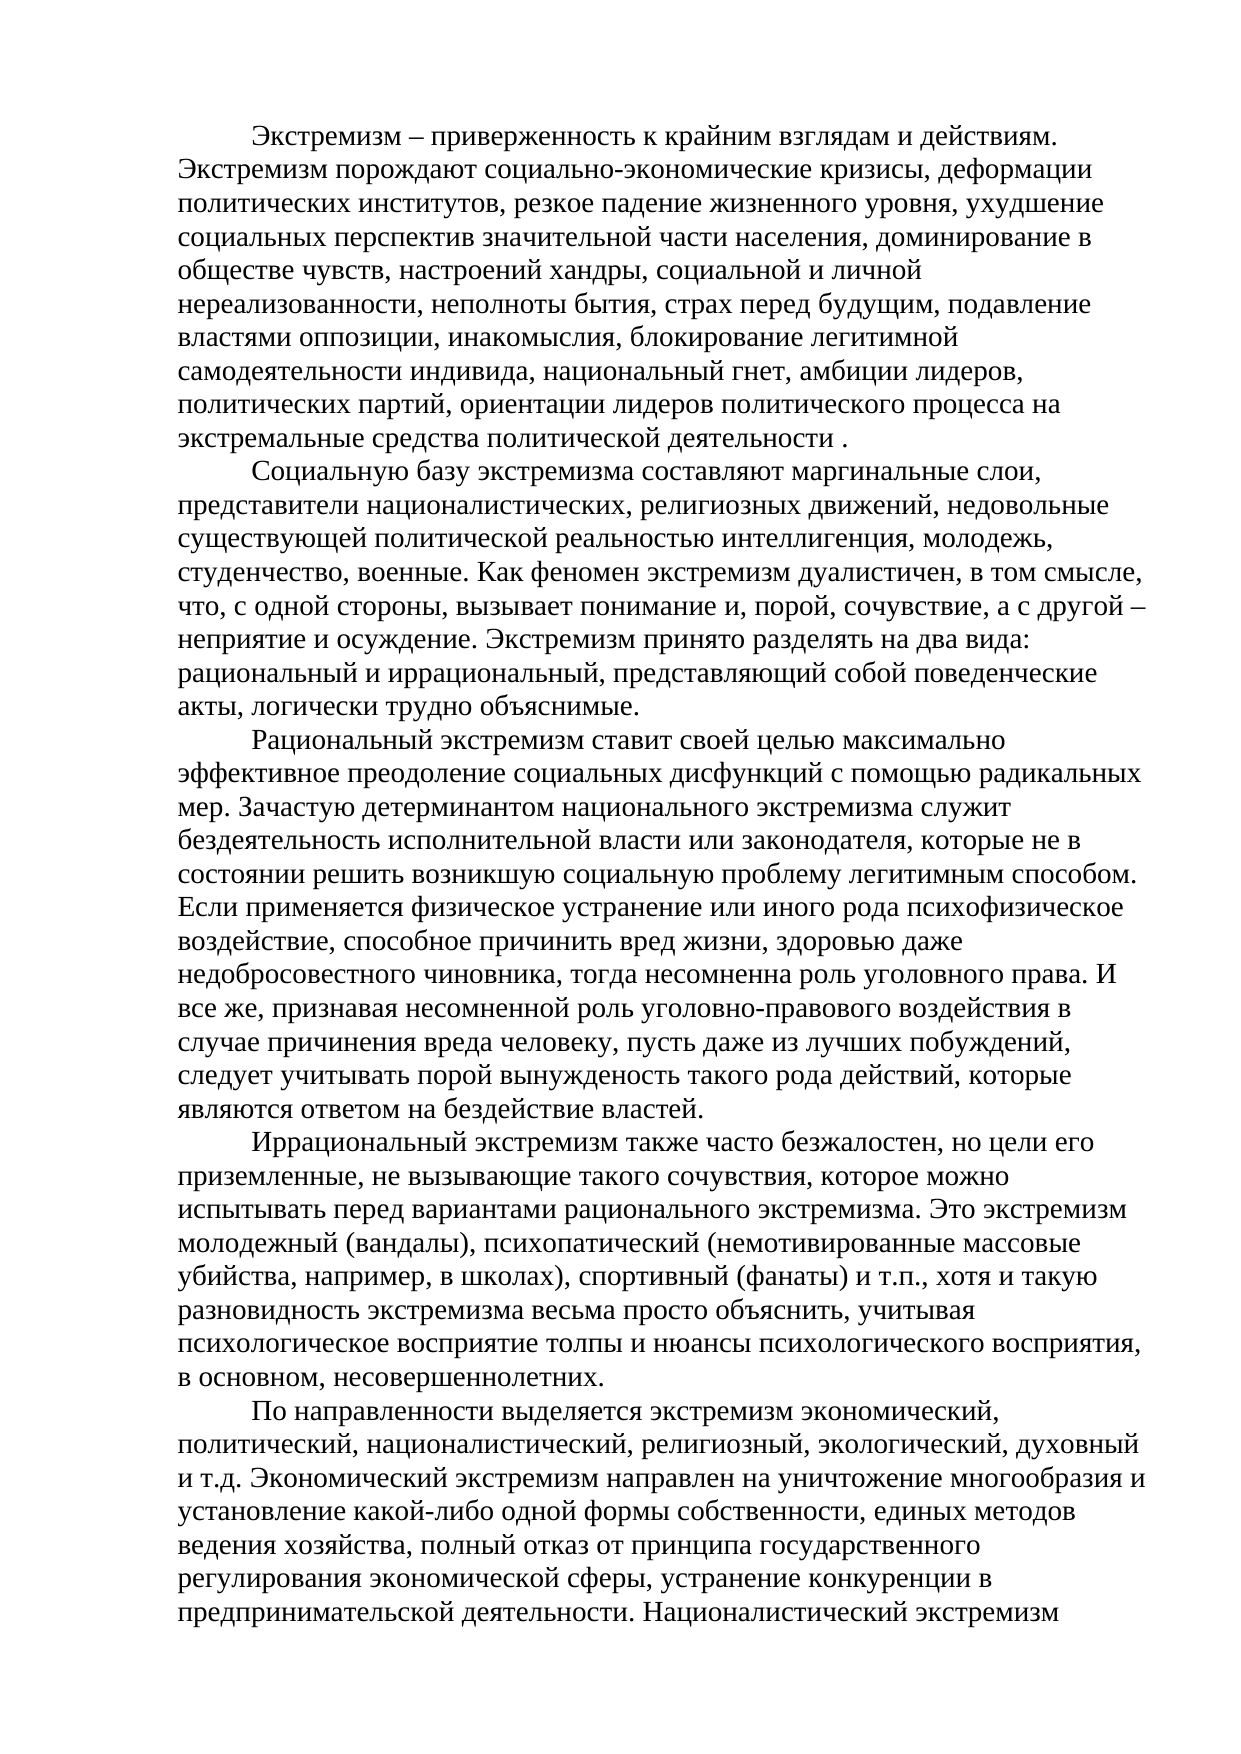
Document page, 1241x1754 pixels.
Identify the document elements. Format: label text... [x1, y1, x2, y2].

text Рациональный экстремизм ставит своей целью максимально эффективное преодоление социальных дисфункций с помощью радикальных мер. Зачастую детерминантом национального экстремизма служит бездеятельность исполнительной власти или законодателя, которые не в состоянии решить возникшую социальную проблему легитимным способом. Если применяется физическое устранение или иного рода психофизическое воздействие, способное причинить вред жизни, здоровью даже недобросовестного чиновника, тогда несомненна роль уголовного права. И все же, признавая несомненной роль уголовно-правового воздействия в случае причинения вреда человеку, пусть даже из лучших побуждений, следует учитывать порой вынужденость такого рода действий, которые являются ответом на бездействие властей. [177, 722, 1152, 1124]
text Экстремизм – приверженность к крайним взглядам и действиям. Экстремизм порождают социально-экономические кризисы, деформации политических институтов, резкое падение жизненного уровня, ухудшение социальных перспектив значительной части населения, доминирование в обществе чувств, настроений хандры, социальной и личной нереализованности, неполноты бытия, страх перед будущим, подавление властями оппозиции, инакомыслия, блокирование легитимной самодеятельности индивида, национальный гнет, амбиции лидеров, политических партий, ориентации лидеров политического процесса на экстремальные средства политической деятельности . [177, 118, 1152, 453]
text Иррациональный экстремизм также часто безжалостен, но цели его приземленные, не вызывающие такого сочувствия, которое можно испытывать перед вариантами рационального экстремизма. Это экстремизм молодежный (вандалы), психопатический (немотивированные массовые убийства, например, в школах), спортивный (фанаты) и т.п., хотя и такую разновидность экстремизма весьма просто объяснить, учитывая психологическое восприятие толпы и нюансы психологического восприятия, в основном, несовершеннолетних. [177, 1124, 1152, 1393]
text Социальную базу экстремизма составляют маргинальные слои, представители националистических, религиозных движений, недовольные существующей политической реальностью интеллигенция, молодежь, студенчество, военные. Как феномен экстремизм дуалистичен, в том смысле, что, с одной стороны, вызывает понимание и, порой, сочувствие, а с другой – неприятие и осуждение. Экстремизм принято разделять на два вида: рациональный и иррациональный, представляющий собой поведенческие акты, логически трудно объяснимые. [177, 453, 1152, 722]
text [177, 1393, 1152, 1627]
